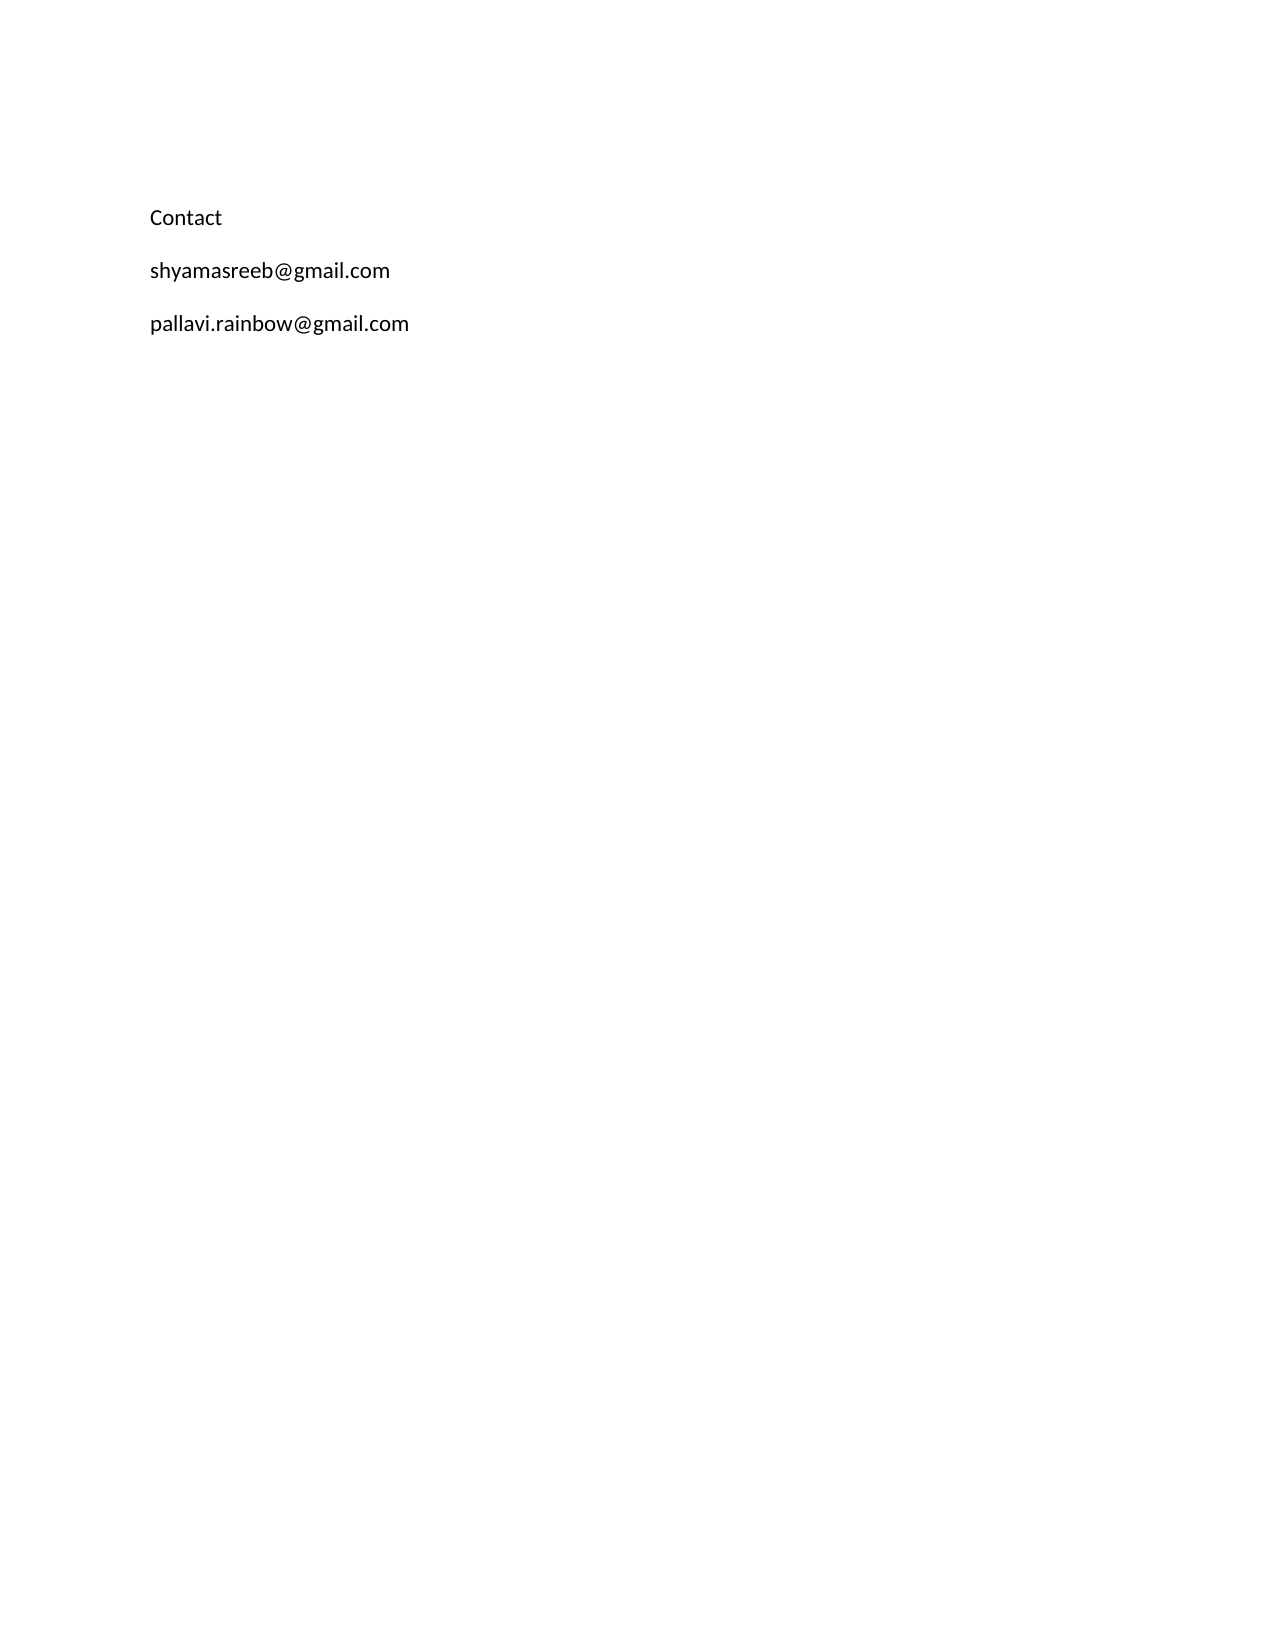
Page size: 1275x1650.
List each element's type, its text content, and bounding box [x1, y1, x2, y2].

text pallavi.rainbow@gmail.com [150, 309, 1125, 337]
text shyamasreeb@gmail.com [150, 256, 1125, 284]
text Contact [150, 203, 1125, 231]
